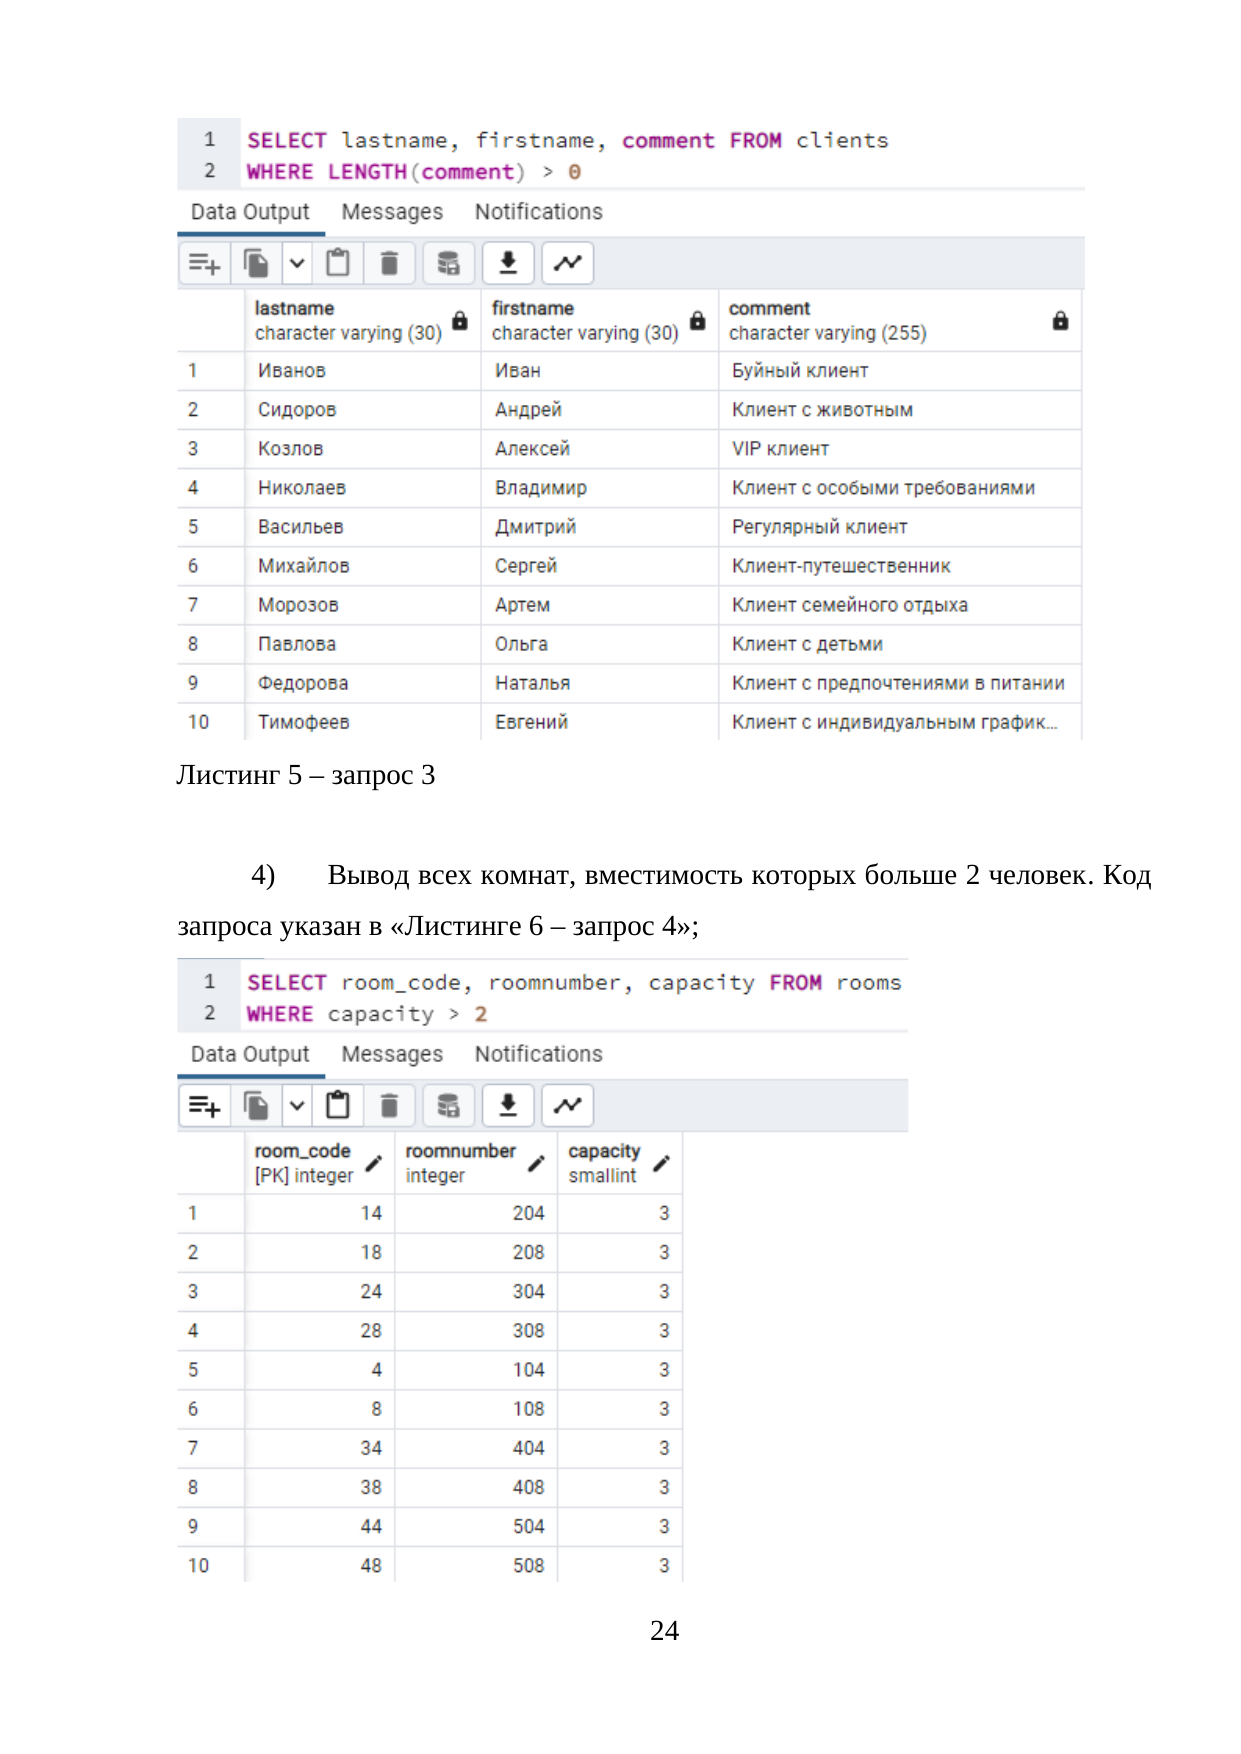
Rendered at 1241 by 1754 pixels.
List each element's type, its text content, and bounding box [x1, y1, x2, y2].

list Вывод всех комнат, вместимость которых больше 2 человек. Код запроса указан в «Листинге 6 – запрос 4»; [177, 857, 1152, 941]
picture [177, 958, 909, 1582]
text Листинг 5 – запрос 3 [176, 757, 1152, 790]
picture [177, 118, 1085, 740]
